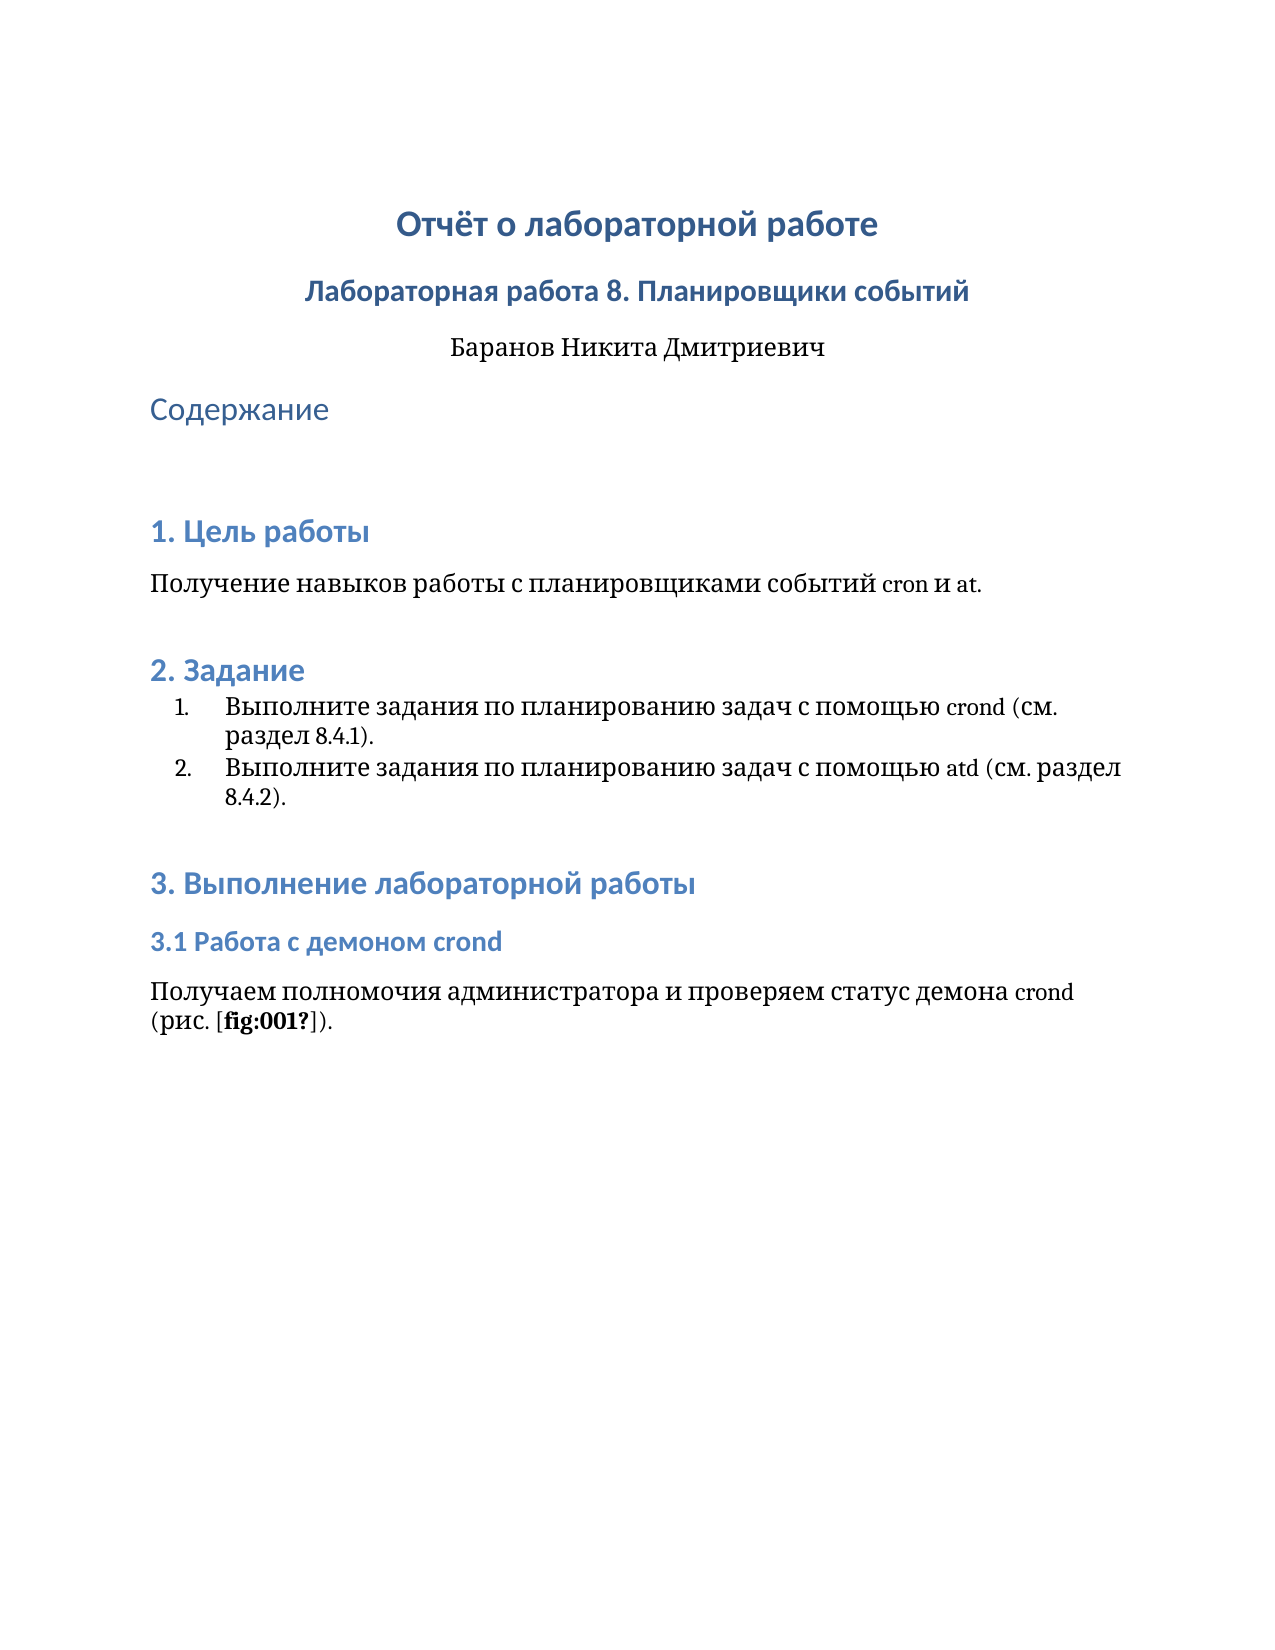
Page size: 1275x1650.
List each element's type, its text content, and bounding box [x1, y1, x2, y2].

subtitle 2. Задание [150, 649, 1125, 689]
title Отчёт о лабораторной работе [150, 200, 1125, 246]
text Получаем полномочия администратора и проверяем статус демона crond (рис. [fig:001?]). [150, 978, 1125, 1035]
list Выполните задания по планированию задач с помощью atd (см. раздел 8.4.2). [175, 754, 1125, 812]
subtitle 1. Цель работы [150, 510, 1125, 551]
subtitle 3. Выполнение лабораторной работы [150, 862, 1125, 903]
list Выполните задания по планированию задач с помощью crond (см. раздел 8.4.1). [175, 693, 1125, 751]
subtitle Лабораторная работа 8. Планировщики событий [150, 271, 1125, 309]
text Получение навыков работы с планировщиками событий cron и at. [150, 570, 1125, 599]
text Баранов Никита Дмитриевич [150, 334, 1125, 363]
subtitle 3.1 Работа с демоном crond [150, 923, 1125, 959]
